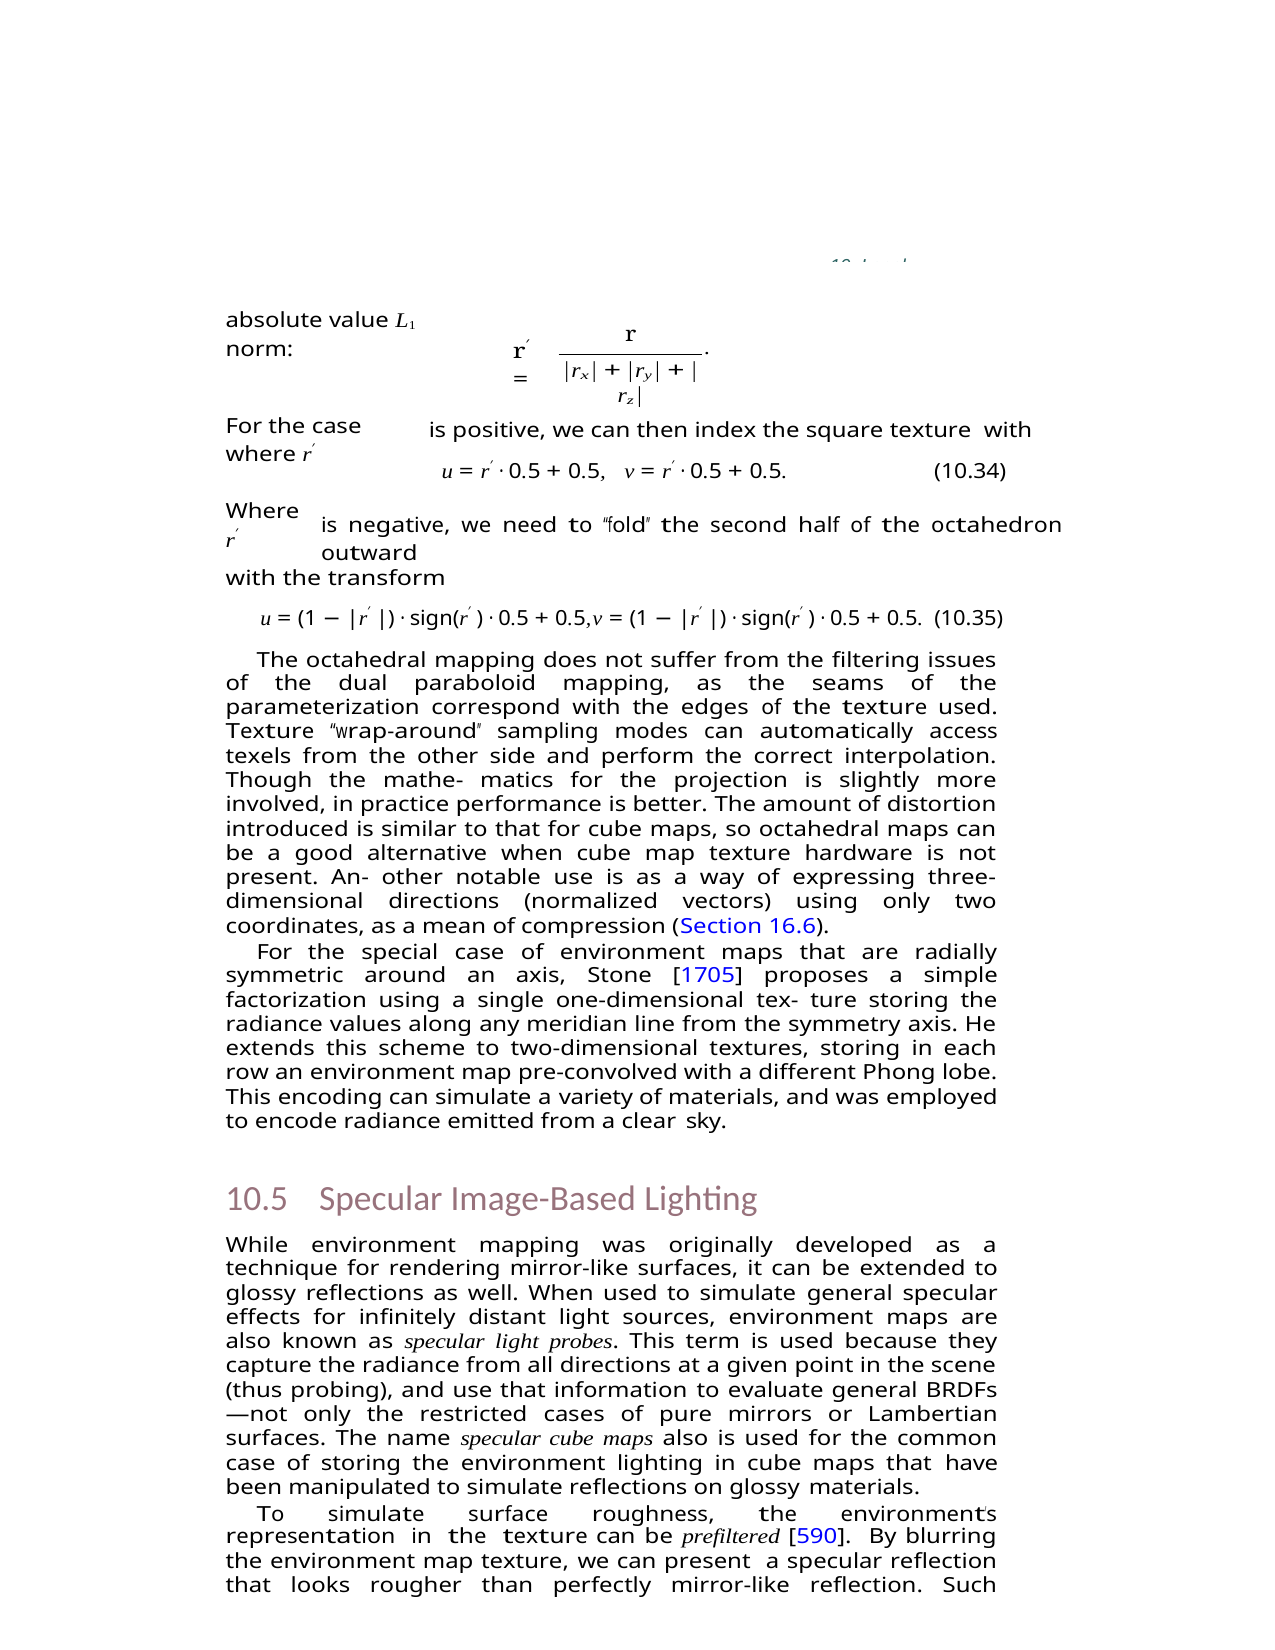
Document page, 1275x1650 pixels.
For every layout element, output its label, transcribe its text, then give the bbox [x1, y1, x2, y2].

text u = (1 − |r′ |) · sign(r′ ) · 0.5 + 0.5, v = (1 − |r′ |) · sign(r′ ) · 0.5 + 0.5. (10.35) [260, 603, 1096, 631]
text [225, 1502, 998, 1599]
text r [554, 326, 706, 345]
text Where r′ [225, 496, 308, 553]
text absolute value L1 norm: [225, 305, 448, 362]
text is negative, we need to “fold” the second half of the octahedron outward [321, 510, 1096, 567]
text While environment mapping was originally developed as a technique for rendering mirror-like surfaces, it can be extended to glossy reflections as well. When used to simulate general specular effects for infinitely distant light sources, environment maps are also known as specular light probes. This term is used because they capture the radiance from all directions at a given point in the scene (thus probing), and use that information to evaluate general BRDFs—not only the restricted cases of pure mirrors or Lambertian surfaces. The name specular cube maps also is used for the common case of storing the environment lighting in cube maps that have been manipulated to simulate reflections on glossy materials. [225, 1233, 998, 1500]
text with the transform [225, 567, 1096, 591]
text r′ = [513, 336, 550, 393]
text For the case where r′ [225, 411, 417, 468]
text The octahedral mapping does not suffer from the filtering issues of the dual paraboloid mapping, as the seams of the parameterization correspond with the edges of the texture used. Texture “wrap-around” sampling modes can automatically access texels from the other side and perform the correct interpolation. Though the mathe- matics for the projection is slightly more involved, in practice performance is better. The amount of distortion introduced is similar to that for cube maps, so octahedral maps can be a good alternative when cube map texture hardware is not present. An- other notable use is as a way of expressing three-dimensional directions (normalized vectors) using only two coordinates, as a mean of compression (Section 16.6). [225, 648, 998, 939]
text For the special case of environment maps that are radially symmetric around an axis, Stone [1705] proposes a simple factorization using a single one-dimensional tex- ture storing the radiance values along any meridian line from the symmetry axis. He extends this scheme to two-dimensional textures, storing in each row an environment map pre-convolved with a different Phong lobe. This encoding can simulate a variety of materials, and was employed to encode radiance emitted from a clear sky. [225, 940, 998, 1134]
text |rx| + |ry| + |rz| [557, 357, 704, 408]
subtitle Specular Image-Based Lighting [225, 1176, 1096, 1219]
text is positive, we can then index the square texture with [428, 416, 1096, 444]
text u = r′ · 0.5 + 0.5, v = r′ · 0.5 + 0.5. (10.34) [441, 456, 1096, 485]
